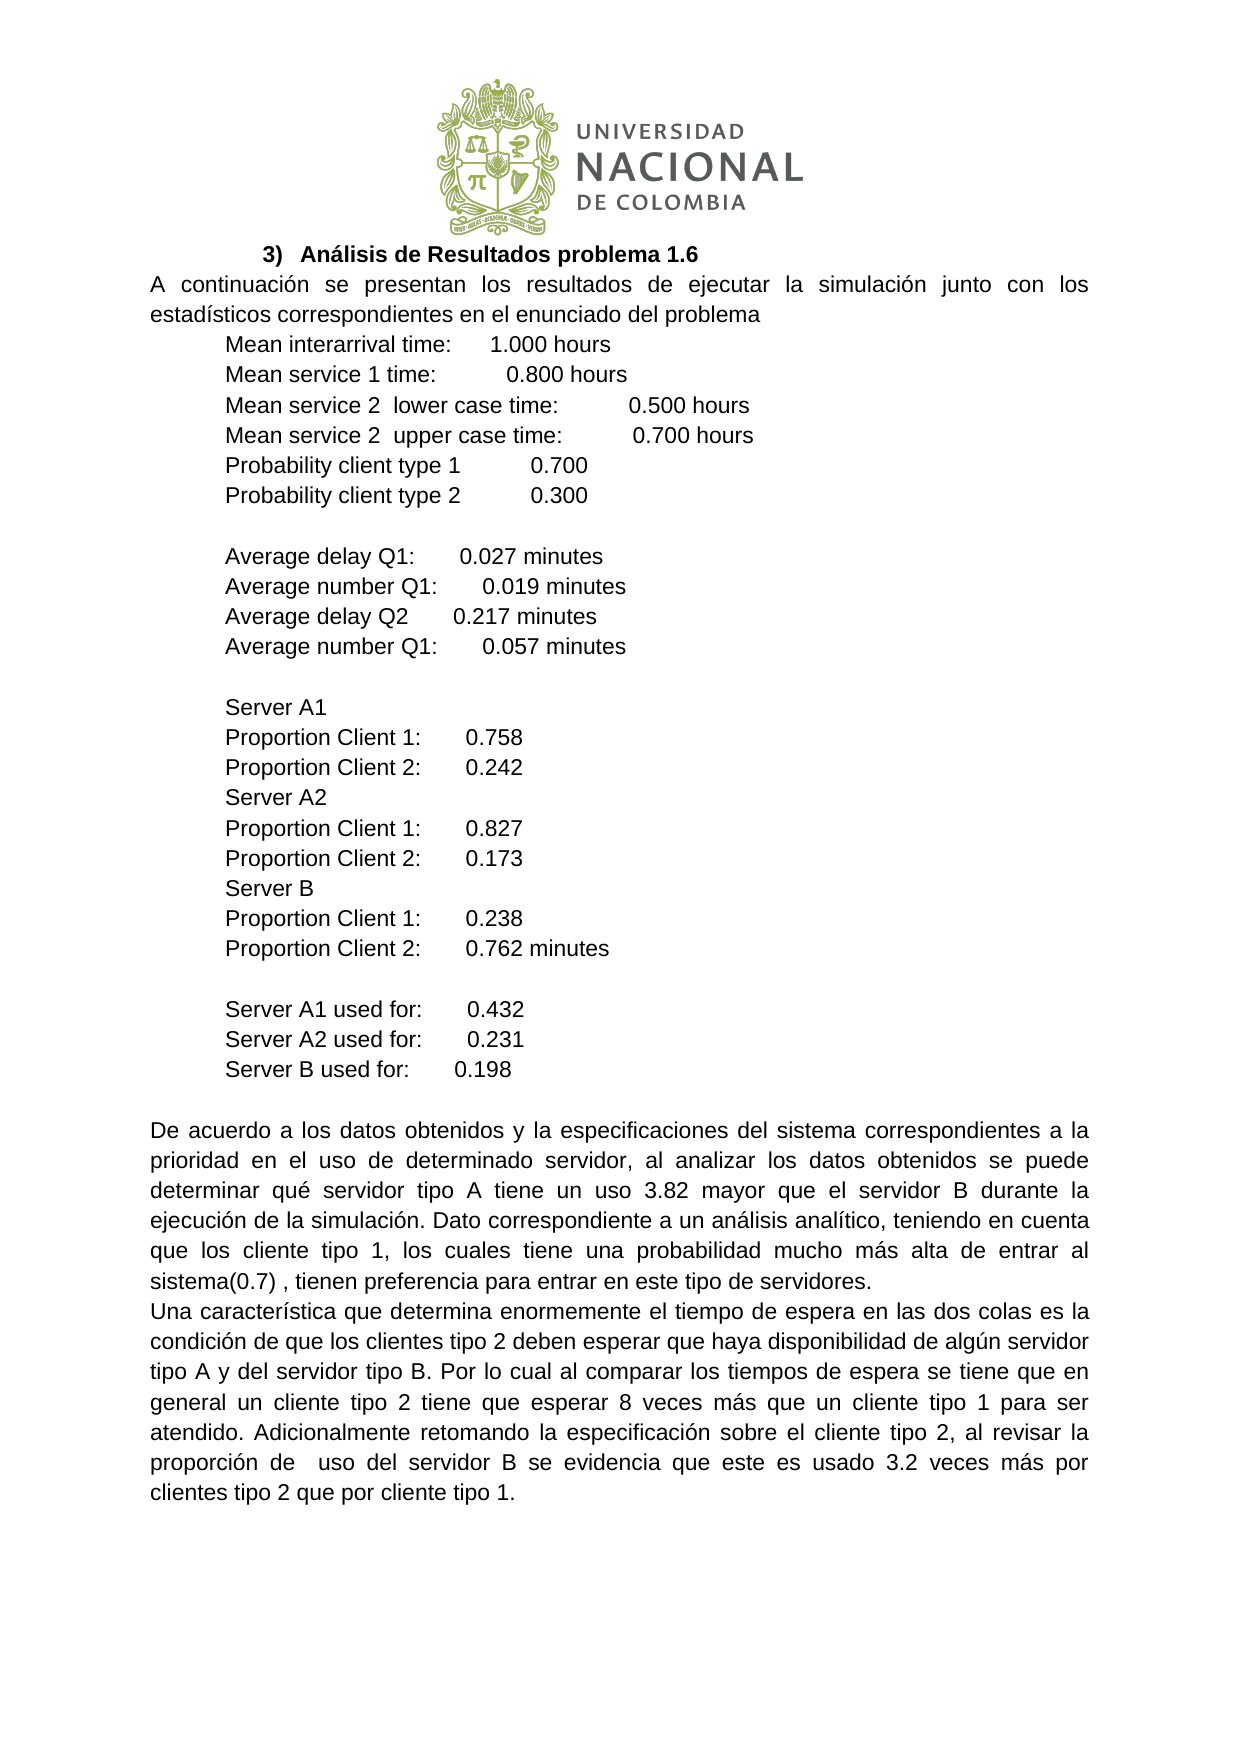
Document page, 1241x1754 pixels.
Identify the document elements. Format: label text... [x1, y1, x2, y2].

text Proportion Client 2: 0.242 [225, 754, 1090, 781]
text Proportion Client 1: 0.758 [225, 724, 1090, 750]
text Server A1 [225, 694, 1090, 720]
text Mean service 2 lower case time: 0.500 hours [225, 392, 1090, 418]
text A continuación se presentan los resultados de ejecutar la simulación junto con los estadísticos correspondientes en el enunciado del problema [150, 271, 1090, 327]
text Mean service 2 upper case time: 0.700 hours [225, 422, 1090, 448]
picture [398, 75, 842, 241]
text Proportion Client 2: 0.173 [225, 845, 1090, 871]
text Average number Q1: 0.019 minutes [225, 573, 1090, 599]
text Server A1 used for: 0.432 [225, 996, 1090, 1022]
text De acuerdo a los datos obtenidos y la especificaciones del sistema correspondientes a la prioridad en el uso de determinado servidor, al analizar los datos obtenidos se puede determinar qué servidor tipo A tiene un uso 3.82 mayor que el servidor B durante la ejecución de la simulación. Dato correspondiente a un análisis analítico, teniendo en cuenta que los cliente tipo 1, los cuales tiene una probabilidad mucho más alta de entrar al sistema(0.7) , tienen preferencia para entrar en este tipo de servidores. [150, 1117, 1090, 1294]
text Server A2 used for: 0.231 [225, 1026, 1090, 1052]
text Average delay Q1: 0.027 minutes [225, 543, 1090, 569]
text Mean interarrival time: 1.000 hours [150, 331, 1090, 358]
text Proportion Client 2: 0.762 minutes [225, 935, 1090, 962]
text Average delay Q2 0.217 minutes [225, 603, 1090, 629]
text Probability client type 1 0.700 [225, 452, 1090, 478]
text Probability client type 2 0.300 [225, 482, 1090, 509]
text Server B [225, 875, 1090, 901]
text Server B used for: 0.198 [225, 1056, 1090, 1083]
list Análisis de Resultados problema 1.6 [262, 241, 1090, 267]
text Average number Q1: 0.057 minutes [225, 633, 1090, 660]
text Server A2 [225, 784, 1090, 811]
text Proportion Client 1: 0.238 [225, 905, 1090, 932]
text Proportion Client 1: 0.827 [225, 814, 1090, 841]
text Mean service 1 time: 0.800 hours [225, 361, 1090, 388]
text Una característica que determina enormemente el tiempo de espera en las dos colas es la condición de que los clientes tipo 2 deben esperar que haya disponibilidad de algún servidor tipo A y del servidor tipo B. Por lo cual al comparar los tiempos de espera se tiene que en general un cliente tipo 2 tiene que esperar 8 veces más que un cliente tipo 1 para ser atendido. Adicionalmente retomando la especificación sobre el cliente tipo 2, al revisar la proporción de uso del servidor B se evidencia que este es usado 3.2 veces más por clientes tipo 2 que por cliente tipo 1. [150, 1298, 1090, 1506]
